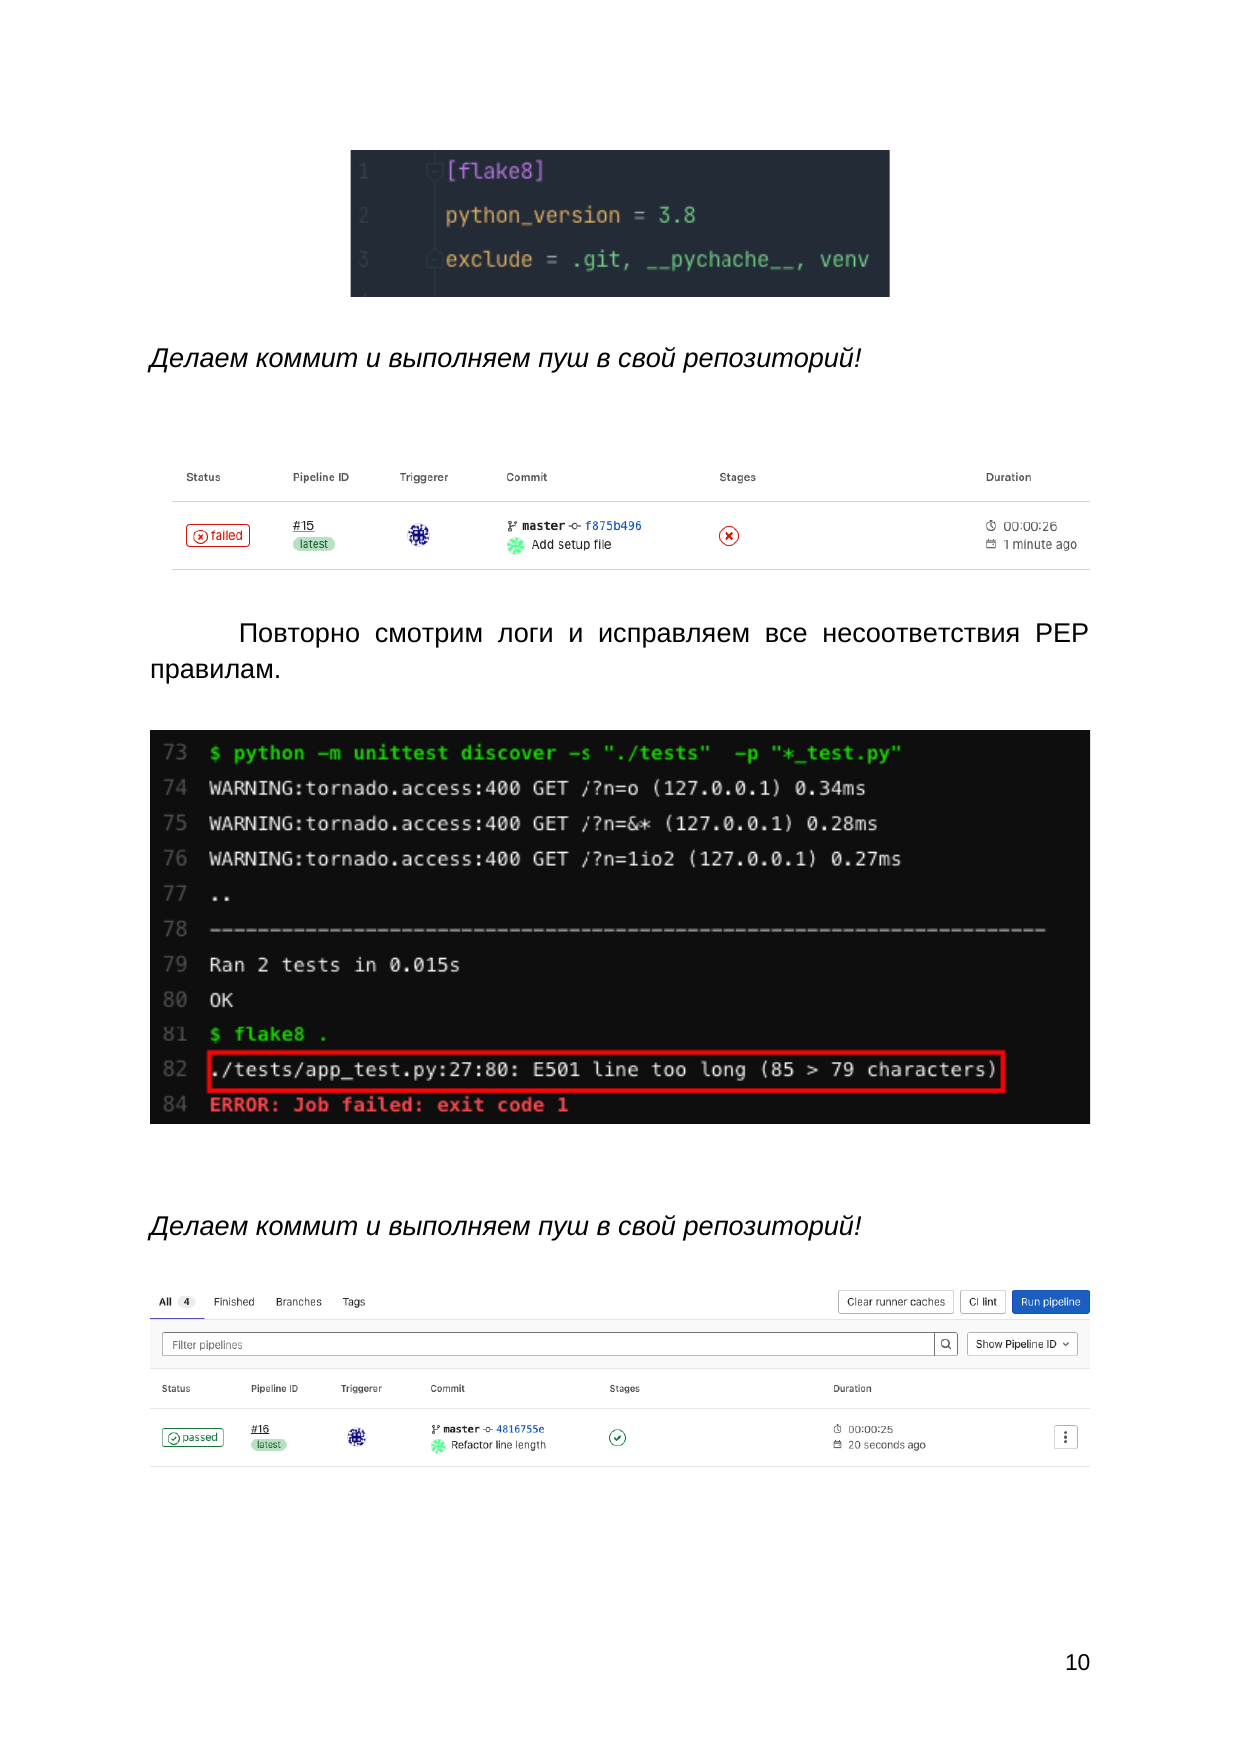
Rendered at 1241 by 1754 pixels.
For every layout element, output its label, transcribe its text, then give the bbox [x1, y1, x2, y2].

picture [350, 150, 890, 297]
picture [150, 1287, 1091, 1467]
picture [150, 460, 1091, 577]
text Делаем коммит и выполняем пуш в свой репозиторий! [150, 1210, 1090, 1241]
text Делаем коммит и выполняем пуш в свой репозиторий! [150, 342, 1090, 373]
text Повторно смотрим логи и исправляем все несоответствия PEP правилам. [150, 617, 1090, 684]
picture [150, 730, 1091, 1124]
